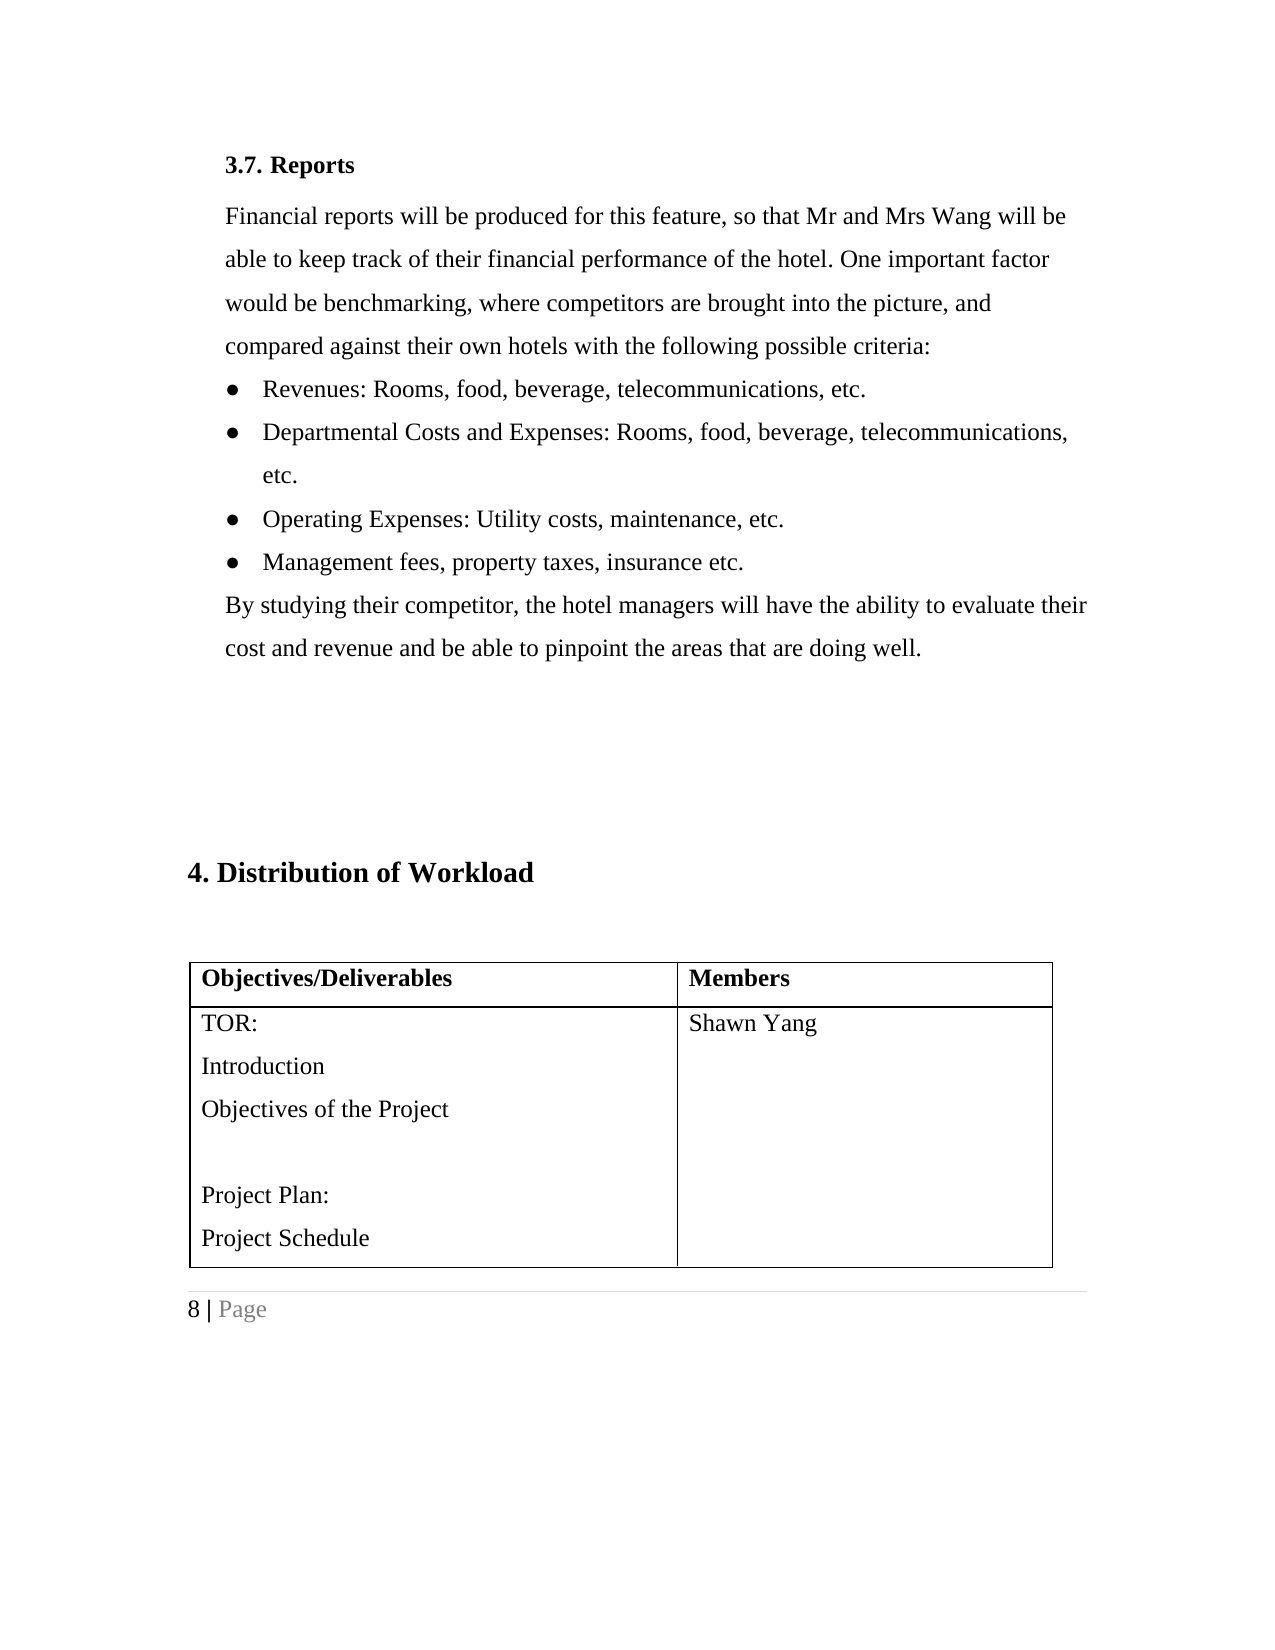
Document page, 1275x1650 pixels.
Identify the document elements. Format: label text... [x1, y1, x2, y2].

list Operating Expenses: Utility costs, maintenance, etc. [225, 503, 1087, 532]
list Management fees, property taxes, insurance etc. [225, 547, 1087, 576]
table_cell Shawn Yang [678, 1008, 1052, 1266]
table_header Objectives/Deliverables [191, 963, 677, 1006]
list Revenues: Rooms, food, beverage, telecommunications, etc. [225, 374, 1087, 403]
text Financial reports will be produced for this feature, so that Mr and Mrs Wang will be able to keep track of their financial performance of the hotel. One important factor would be benchmarking, where competitors are brought into the picture, and compared against their own hotels with the following possible criteria: [225, 201, 1087, 359]
table_cell TOR: Introduction Objectives of the Project Project Plan: Project Schedule [191, 1008, 677, 1266]
subtitle Reports [225, 150, 1087, 179]
text By studying their competitor, the hotel managers will have the ability to evaluate their cost and revenue and be able to pinpoint the areas that are doing well. [225, 590, 1087, 662]
list Departmental Costs and Expenses: Rooms, food, beverage, telecommunications, etc. [225, 417, 1087, 489]
subtitle 4. Distribution of Workload [187, 856, 1087, 889]
table_header Members [678, 963, 1052, 1006]
